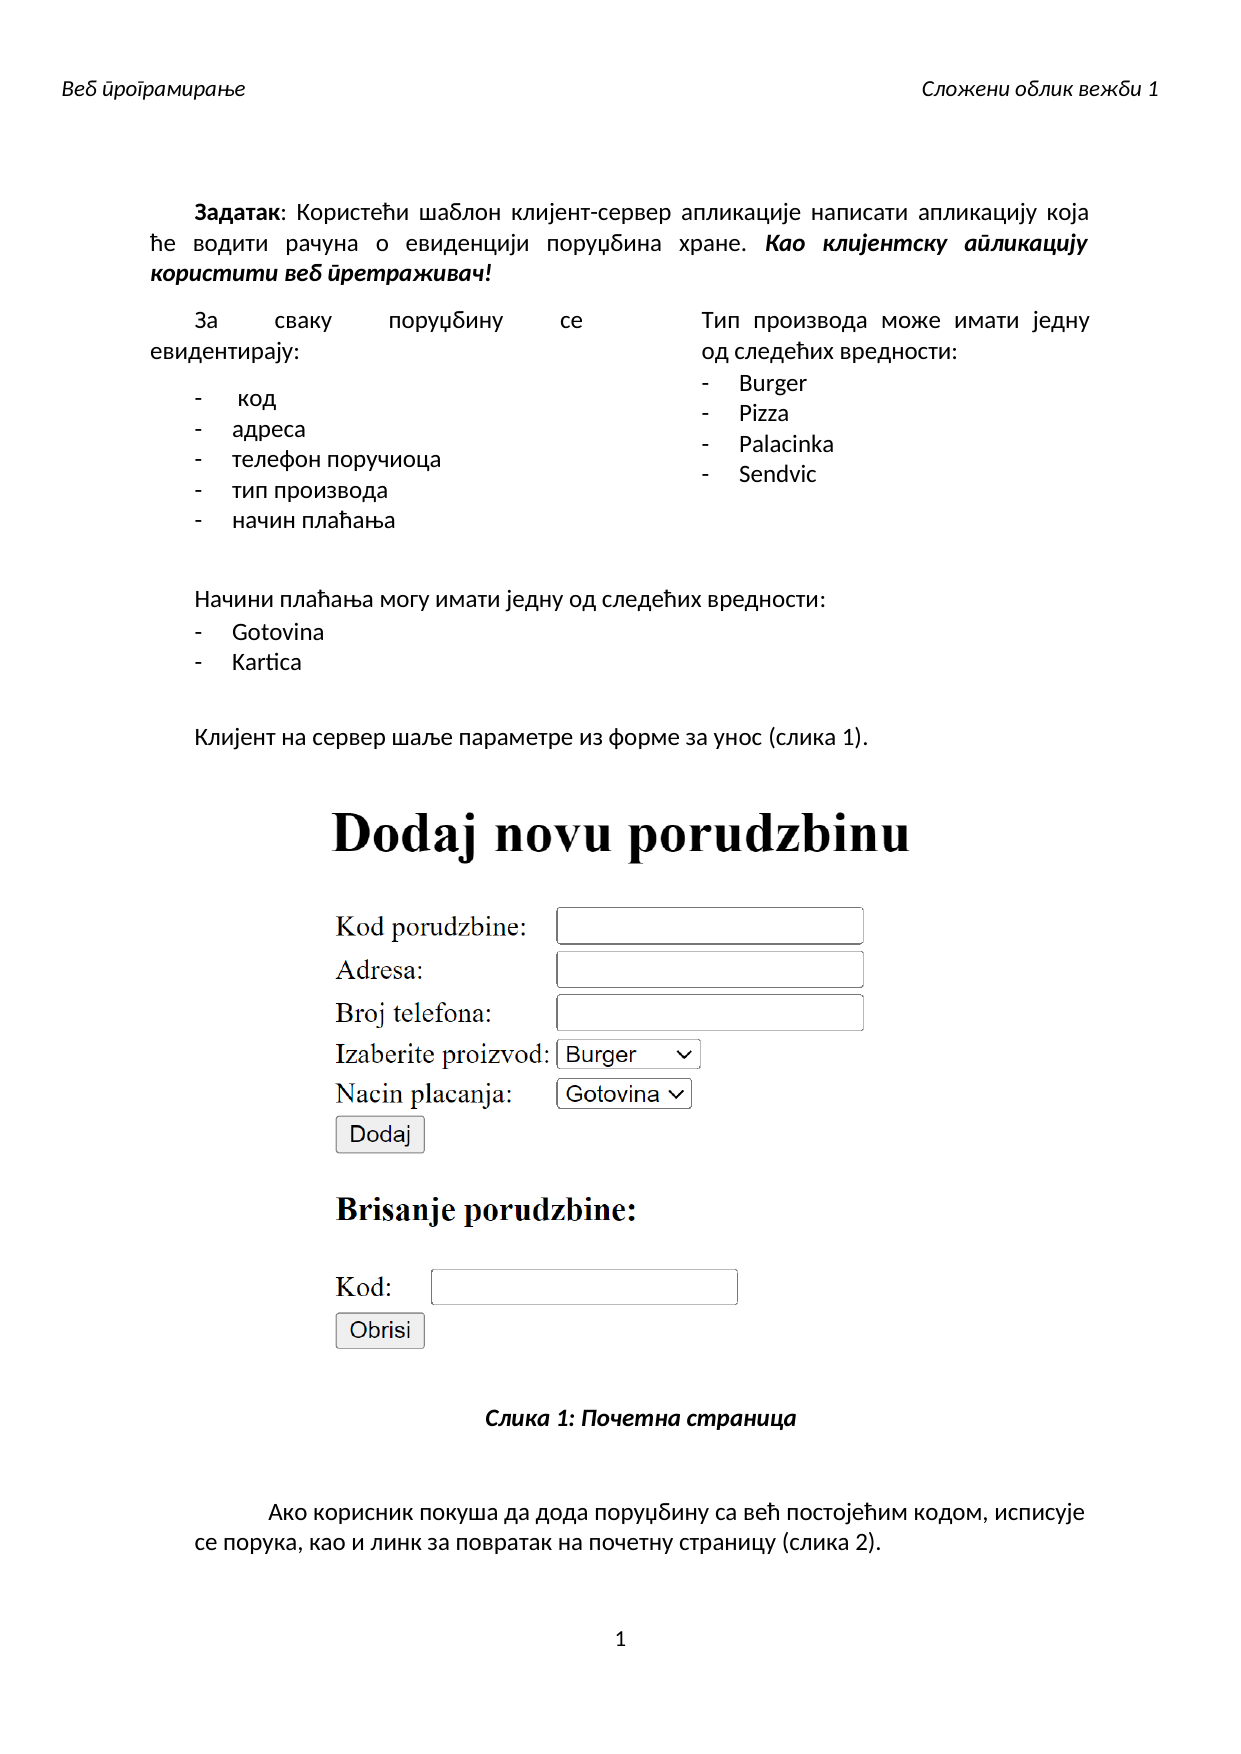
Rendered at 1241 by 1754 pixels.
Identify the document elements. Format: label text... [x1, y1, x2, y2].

text Задатак: Користећи шаблон клијент-сервер апликације написати апликацију која ће водити рачуна о евиденцији поруџбина хране. Као клијентску апликацију користити веб претраживач! [150, 196, 1090, 288]
list Kartica [194, 646, 1090, 705]
list Gotovina [194, 616, 1090, 646]
list телефон поручиоца [194, 443, 583, 474]
list код [194, 382, 583, 413]
list Palacinka [701, 428, 1090, 459]
list адреса [194, 413, 583, 443]
picture [317, 797, 923, 1355]
text Тип производа може имати једну од следећих вредности: [701, 304, 1090, 366]
text Ако корисник покуша да дода поруџбину са већ постојећим кодом, исписује се порука, као и линк за повратак на почетну страницу (слика 2). [194, 1496, 1090, 1557]
text Клијент на сервер шаље параметре из форме за унос (слика 1). [194, 721, 1090, 752]
list Burger [701, 367, 1090, 398]
text За сваку поруџбину се евидентирају: [150, 304, 583, 366]
list Pizza [701, 398, 1090, 428]
list начин плаћања [194, 504, 583, 535]
list тип производа [194, 474, 583, 504]
text Начини плаћања могу имати једну од следећих вредности: [194, 583, 1090, 614]
list Sendvic [701, 459, 1090, 489]
